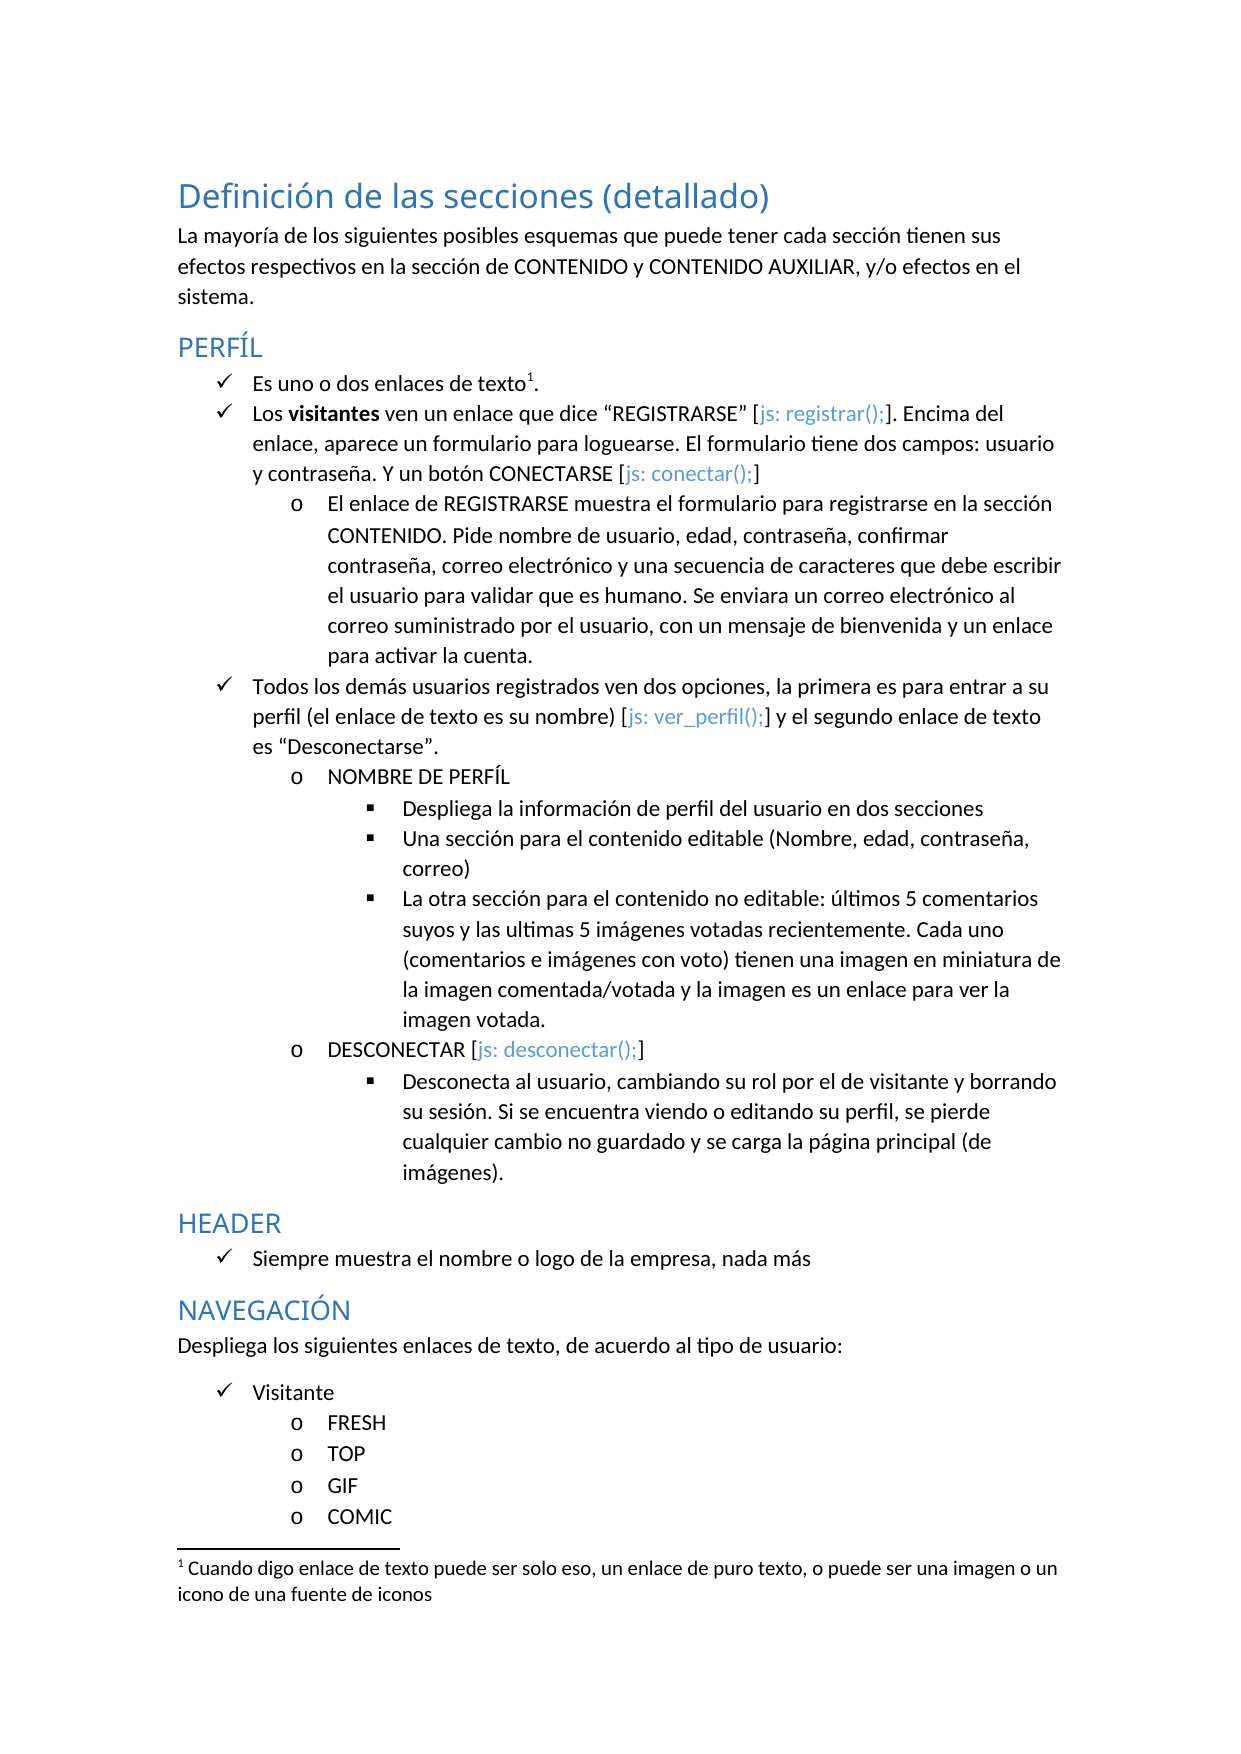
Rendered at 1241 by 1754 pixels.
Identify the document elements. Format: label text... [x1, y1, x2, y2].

text Despliega los siguientes enlaces de texto, de acuerdo al tipo de usuario: [177, 1331, 1063, 1359]
subtitle NAVEGACIÓN [177, 1291, 1063, 1328]
list Todos los demás usuarios registrados ven dos opciones, la primera es para entrar a su perfil (el enlace de texto es su nombre) [js: ver_perfil();] y el segundo enlace de texto es “Desconectarse”. [215, 672, 1063, 760]
list TOP [290, 1439, 1063, 1469]
list GIF [290, 1471, 1063, 1500]
list La otra sección para el contenido no editable: últimos 5 comentarios suyos y las ultimas 5 imágenes votadas recientemente. Cada uno (comentarios e imágenes con voto) tienen una imagen en miniatura de la imagen comentada/votada y la imagen es un enlace para ver la imagen votada. [365, 884, 1063, 1033]
text La mayoría de los siguientes posibles esquemas que puede tener cada sección tienen sus efectos respectivos en la sección de CONTENIDO y CONTENIDO AUXILIAR, y/o efectos en el sistema. [177, 222, 1063, 310]
list Es uno o dos enlaces de texto. [215, 369, 1063, 397]
subtitle PERFÍL [177, 329, 1063, 366]
subtitle HEADER [177, 1204, 1063, 1241]
list Desconecta al usuario, cambiando su rol por el de visitante y borrando su sesión. Si se encuentra viendo o editando su perfil, se pierde cualquier cambio no guardado y se carga la página principal (de imágenes). [365, 1067, 1063, 1186]
list Los visitantes ven un enlace que dice “REGISTRARSE” [js: registrar();]. Encima del enlace, aparece un formulario para loguearse. El formulario tiene dos campos: usuario y contraseña. Y un botón CONECTARSE [js: conectar();] [215, 399, 1063, 487]
list COMIC [290, 1502, 1063, 1532]
list El enlace de REGISTRARSE muestra el formulario para registrarse en la sección CONTENIDO. Pide nombre de usuario, edad, contraseña, confirmar contraseña, correo electrónico y una secuencia de caracteres que debe escribir el usuario para validar que es humano. Se enviara un correo electrónico al correo suministrado por el usuario, con un mensaje de bienvenida y un enlace para activar la cuenta. [290, 489, 1063, 670]
list Visitante [215, 1378, 1063, 1406]
list DESCONECTAR [js: desconectar();] [290, 1036, 1063, 1065]
list Una sección para el contenido editable (Nombre, edad, contraseña, correo) [365, 824, 1063, 882]
list Despliega la información de perfil del usuario en dos secciones [365, 794, 1063, 822]
subtitle Definición de las secciones (detallado) [177, 173, 1063, 218]
list Siempre muestra el nombre o logo de la empresa, nada más [215, 1244, 1063, 1272]
list NOMBRE DE PERFÍL [290, 762, 1063, 792]
list FRESH [290, 1408, 1063, 1437]
